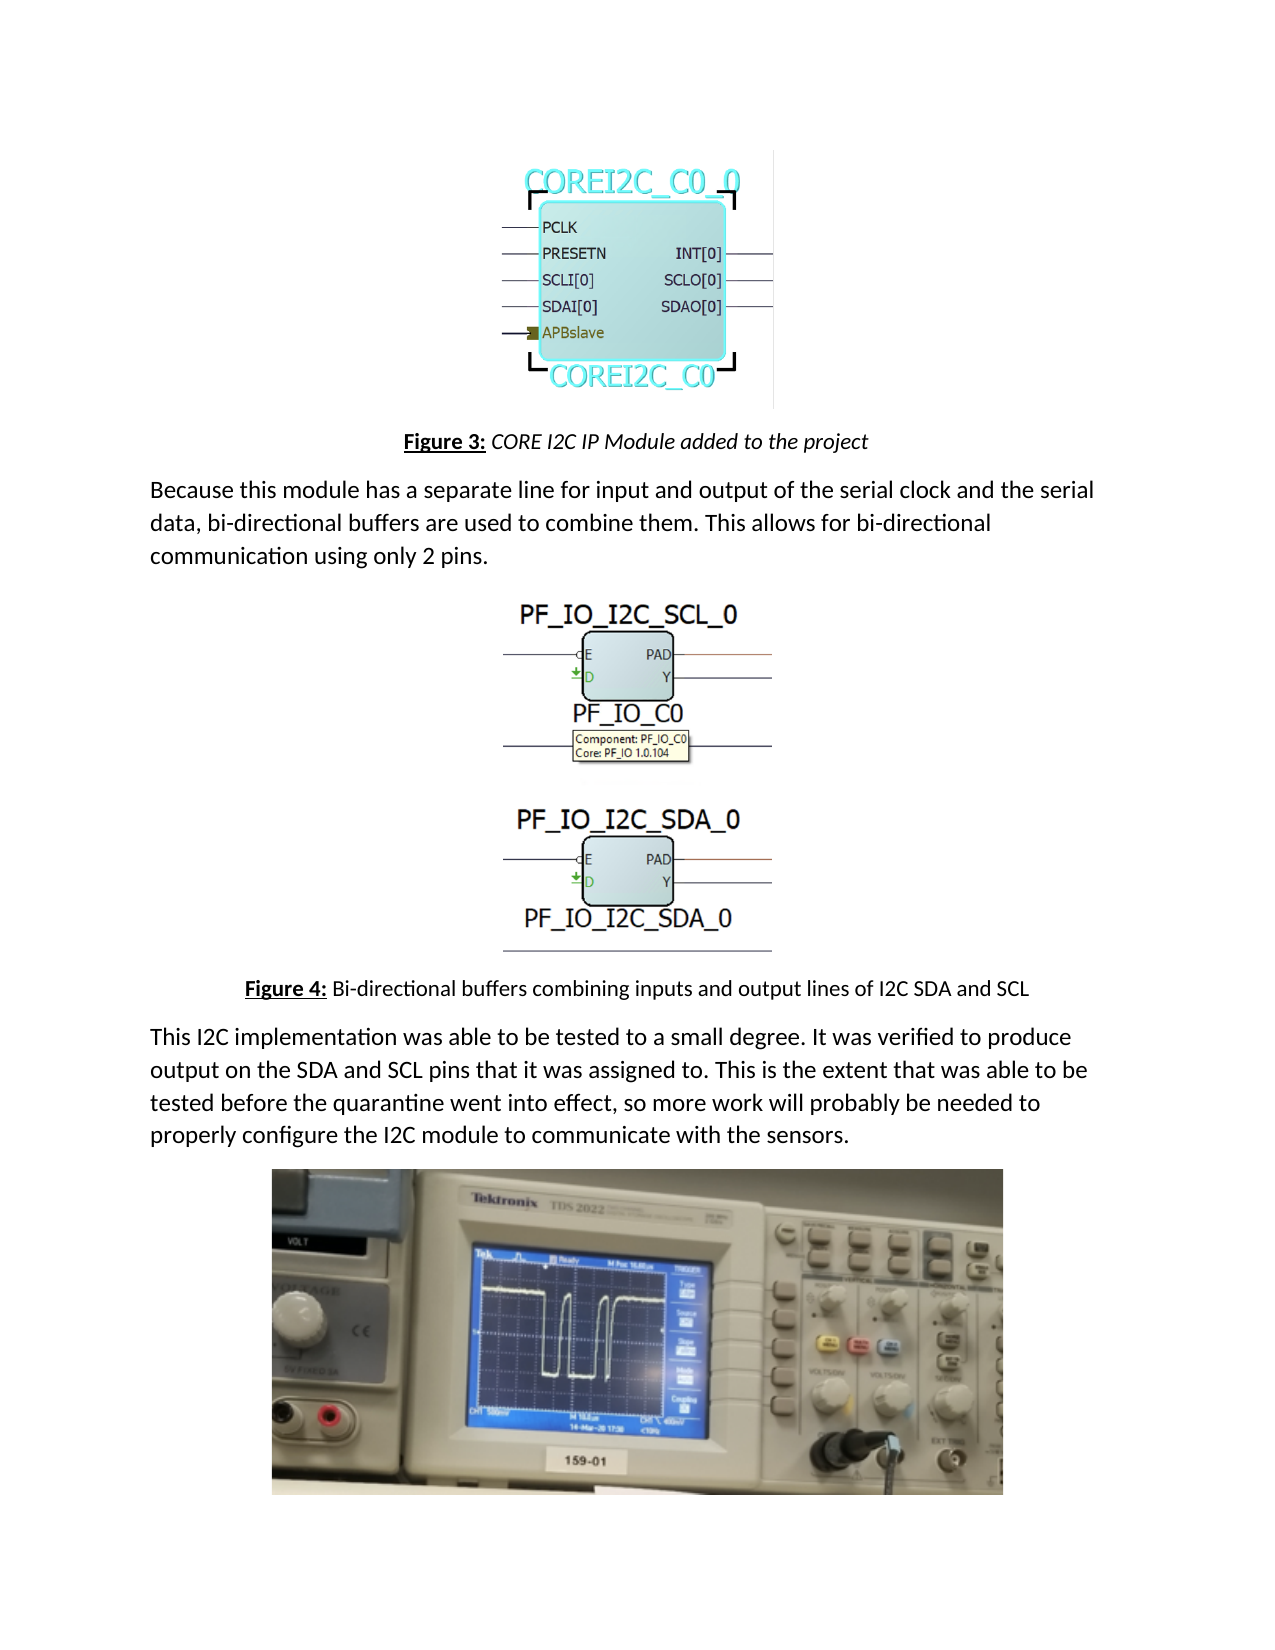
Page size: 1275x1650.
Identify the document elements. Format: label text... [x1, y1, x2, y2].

picture [503, 589, 772, 956]
picture [501, 150, 774, 409]
picture [271, 1169, 1004, 1495]
text Figure 3: CORE I2C IP Module added to the project [150, 427, 1125, 455]
text Figure 4: Bi-directional buffers combining inputs and output lines of I2C SDA and SCL [150, 974, 1125, 1002]
text Because this module has a separate line for input and output of the serial clock and the serial data, bi-directional buffers are used to combine them. This allows for bi-directional communication using only 2 pins. [150, 474, 1125, 570]
text This I2C implementation was able to be tested to a small degree. It was verified to produce output on the SDA and SCL pins that it was assigned to. This is the extent that was able to be tested before the quarantine went into effect, so more work will probably be needed to properly configure the I2C module to communicate with the sensors. [150, 1021, 1125, 1150]
